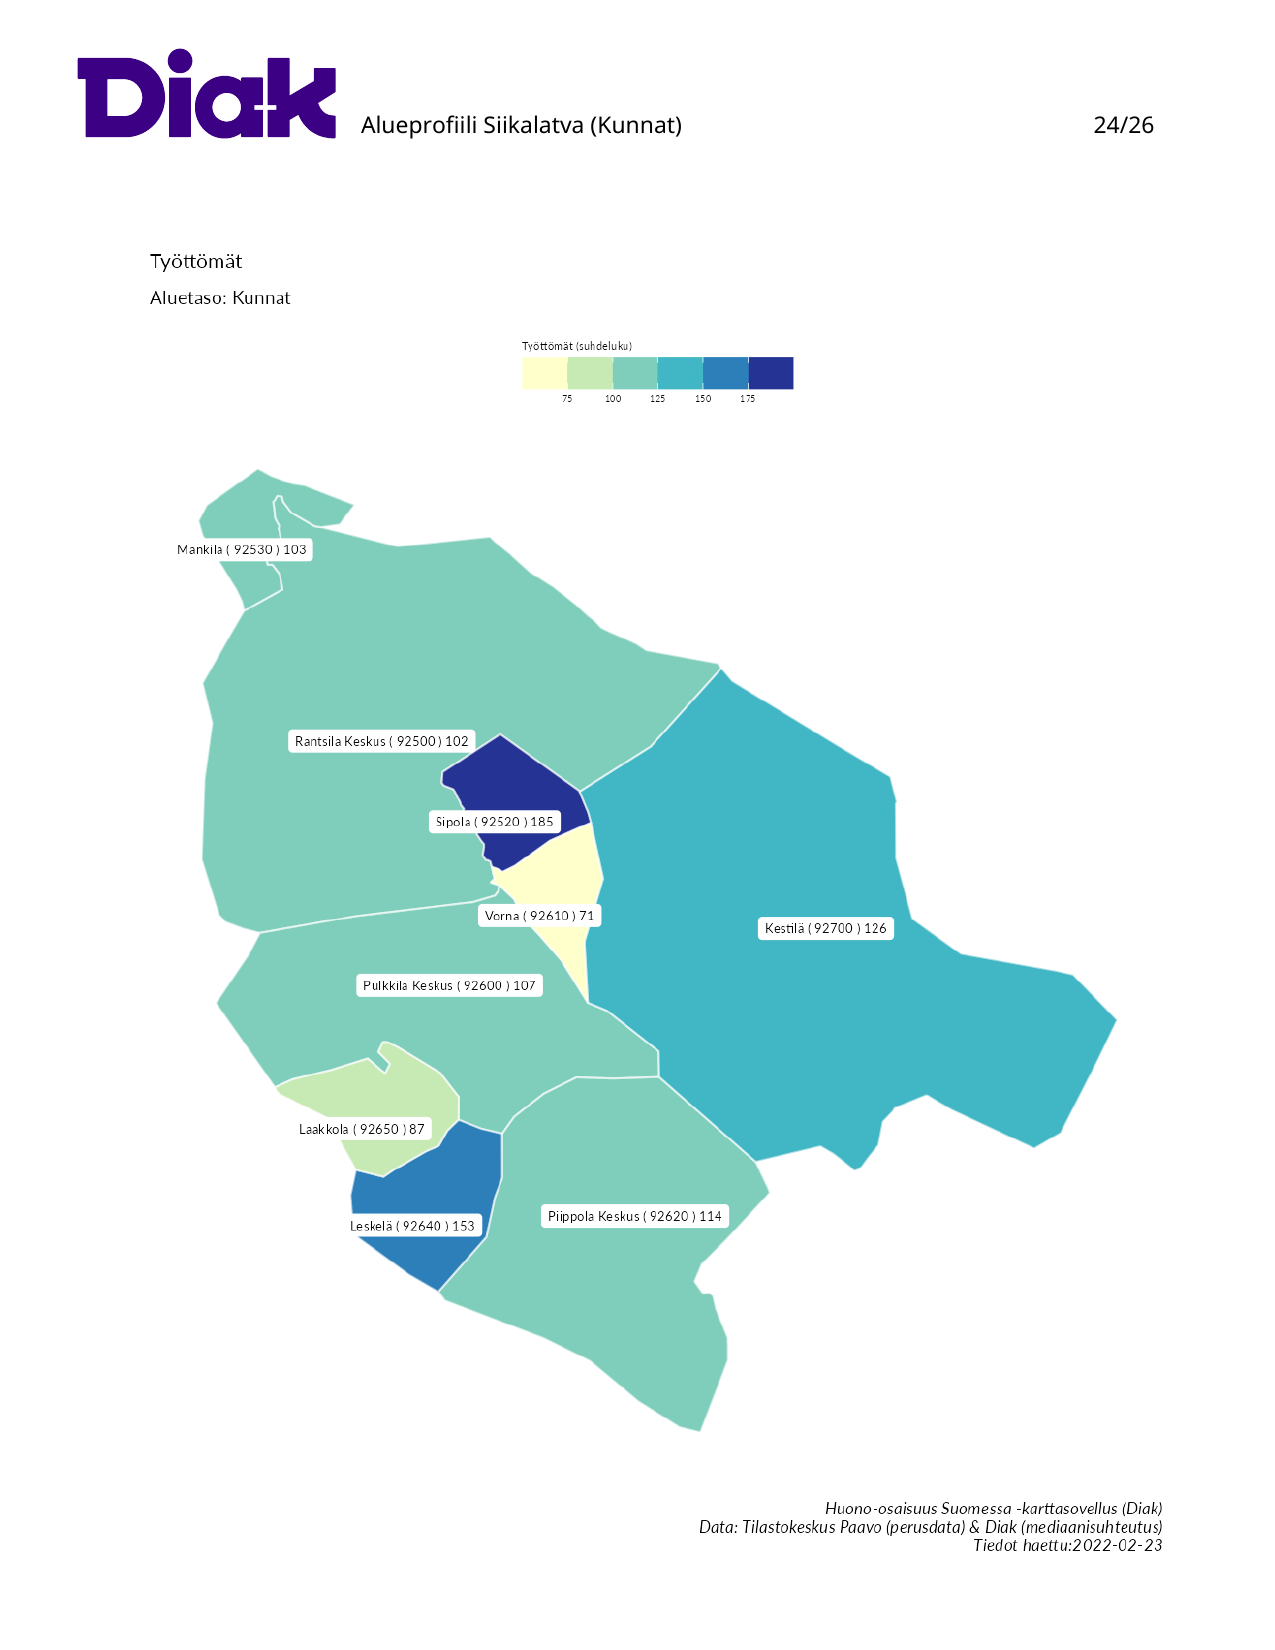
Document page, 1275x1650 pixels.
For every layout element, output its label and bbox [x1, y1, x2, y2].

picture [93, 172, 1219, 1576]
